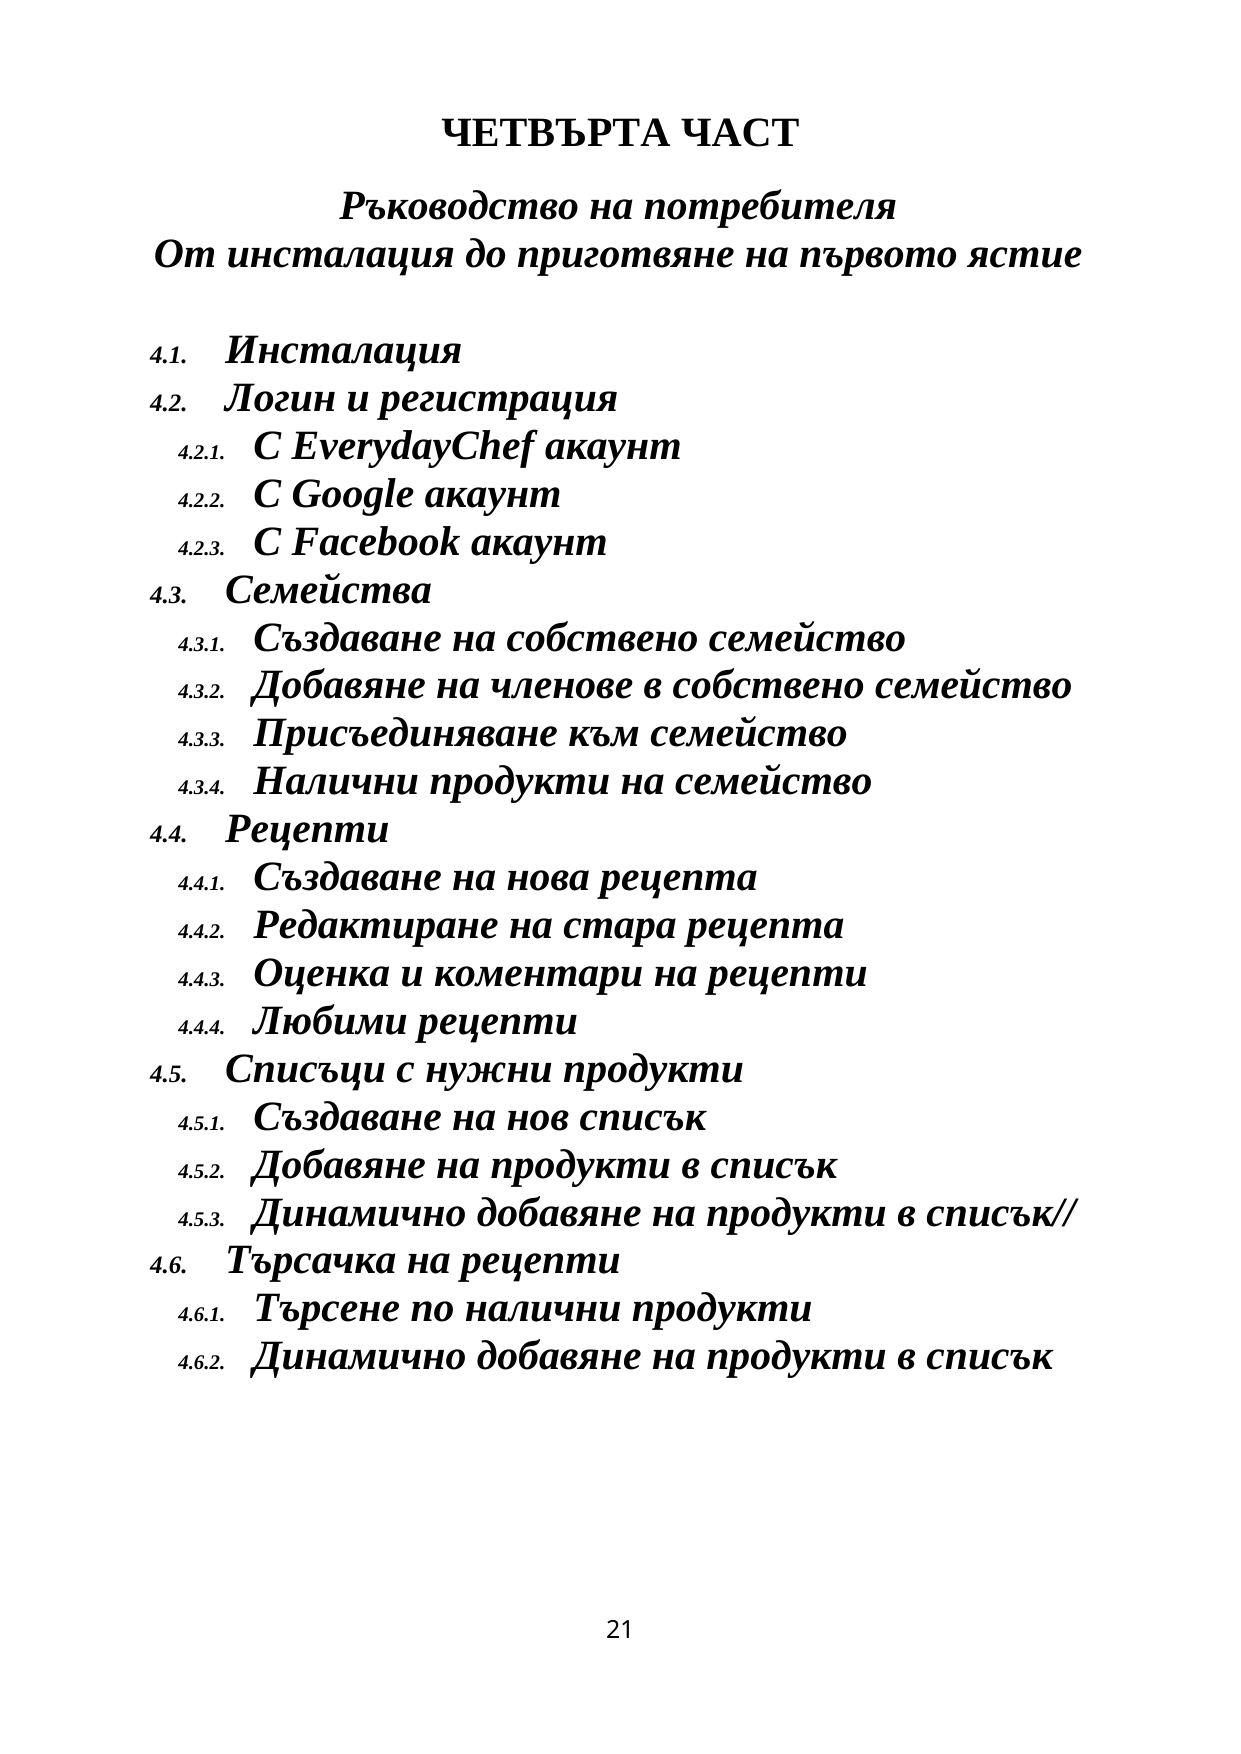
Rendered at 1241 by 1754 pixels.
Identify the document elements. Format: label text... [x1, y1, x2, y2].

list Присъединяване към семейство [178, 708, 1090, 756]
list Динамично добавяне на продукти в списък [178, 1331, 1090, 1379]
list Любими рецепти [178, 995, 1090, 1043]
list Динамично добавяне на продукти в списък// [178, 1187, 1090, 1235]
list С Google акаунт [178, 468, 1090, 516]
list Създаване на собствено семейство [178, 612, 1090, 660]
list С Facebook акаунт [178, 516, 1090, 564]
subtitle ЧЕТВЪРТА ЧАСТ [150, 108, 1090, 156]
list Списъци с нужни продукти [150, 1043, 1090, 1091]
text От инсталация до приготвяне на първото ястие [150, 229, 1090, 277]
list Създаване на нов списък [178, 1091, 1090, 1139]
list Редактиране на стара рецепта [178, 899, 1090, 947]
list Търсене по налични продукти [178, 1283, 1090, 1331]
list Налични продукти на семейство [178, 756, 1090, 804]
list Добавяне на продукти в списък [178, 1139, 1090, 1187]
list Логин и регистрация [150, 372, 1090, 420]
list Рецепти [150, 804, 1090, 852]
text Ръководство на потребителя [150, 181, 1090, 229]
list С EverydayChef акаунт [178, 420, 1090, 468]
list Оценка и коментари на рецепти [178, 947, 1090, 995]
list Създаване на нова рецепта [178, 852, 1090, 899]
list Инсталация [150, 324, 1090, 372]
list Търсачка на рецепти [150, 1235, 1090, 1283]
list Семейства [150, 564, 1090, 612]
list Добавяне на членове в собствено семейство [178, 660, 1090, 708]
